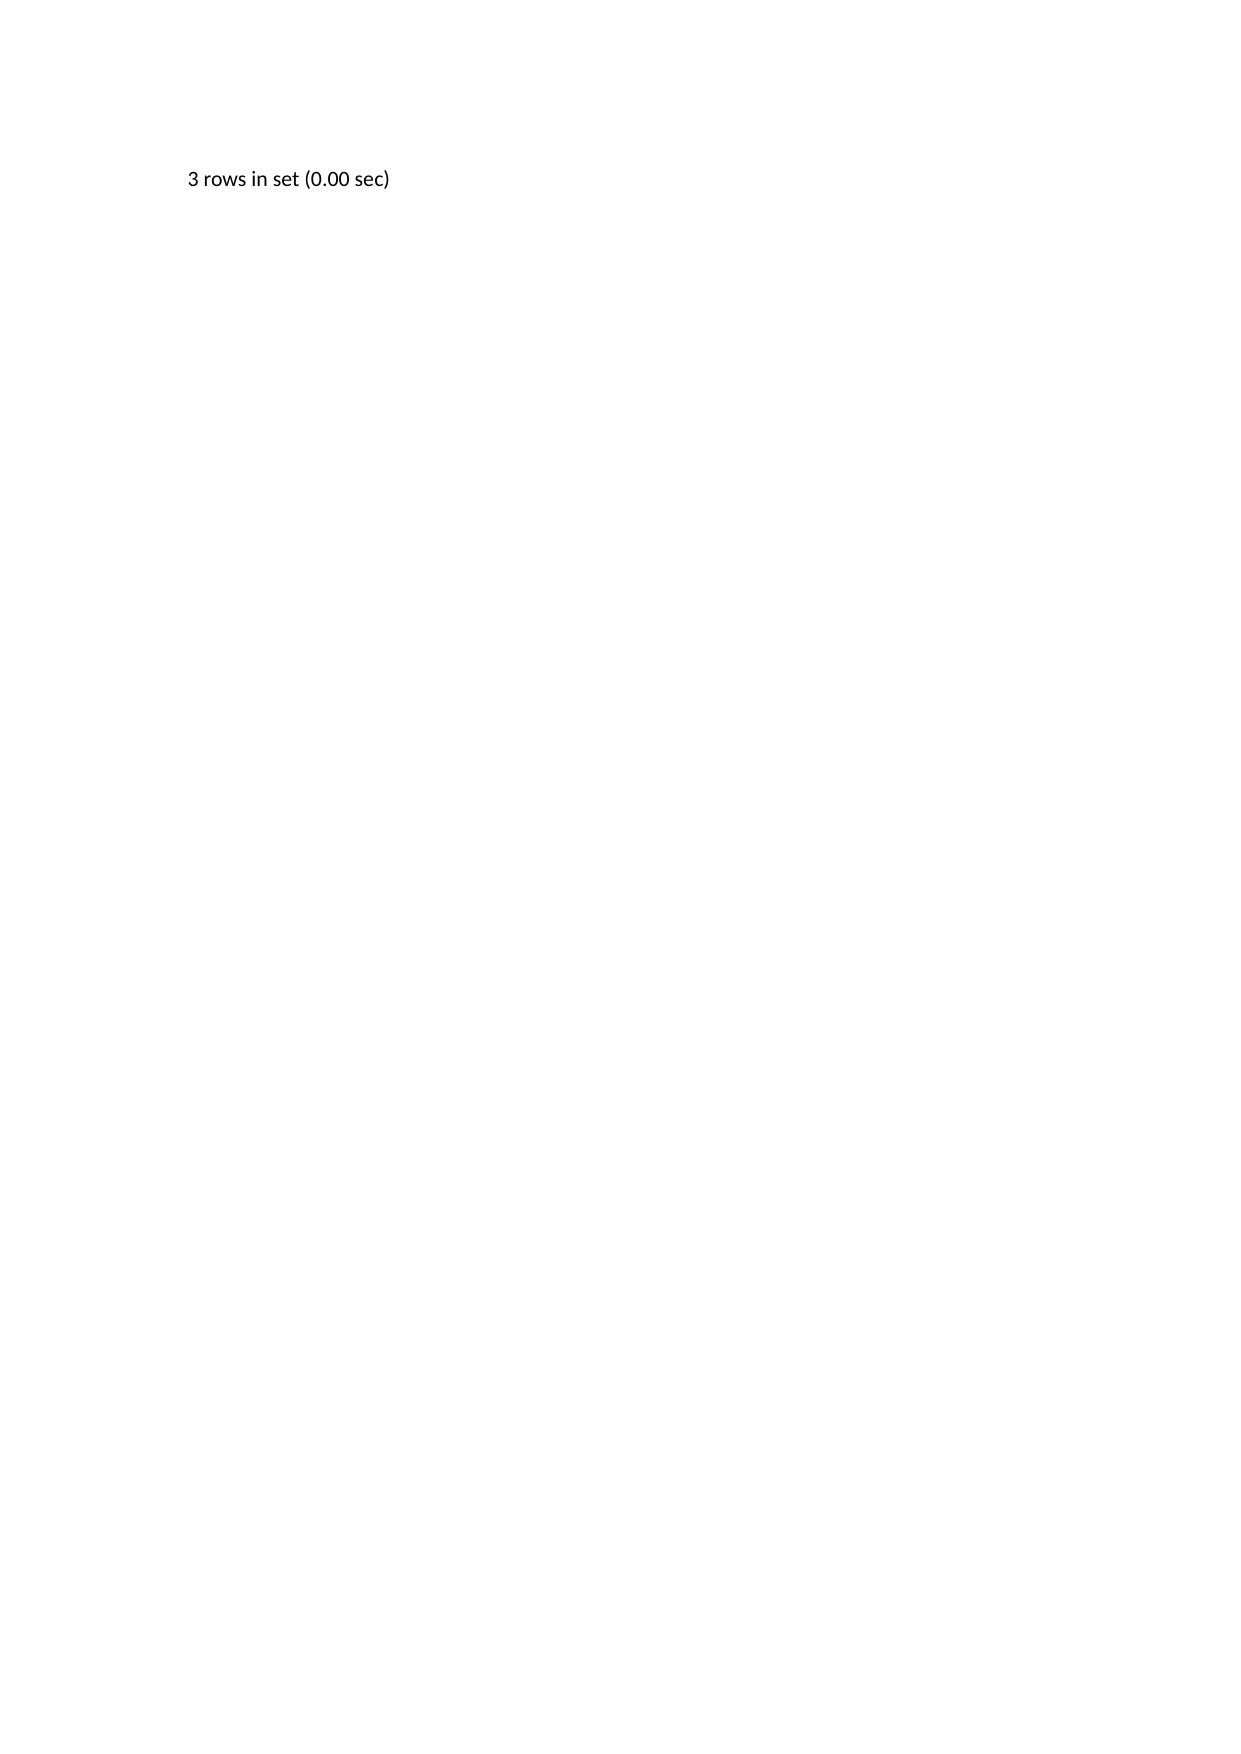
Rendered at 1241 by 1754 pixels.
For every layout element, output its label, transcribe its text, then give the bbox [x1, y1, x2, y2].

text 3 rows in set (0.00 sec) [187, 162, 1053, 194]
